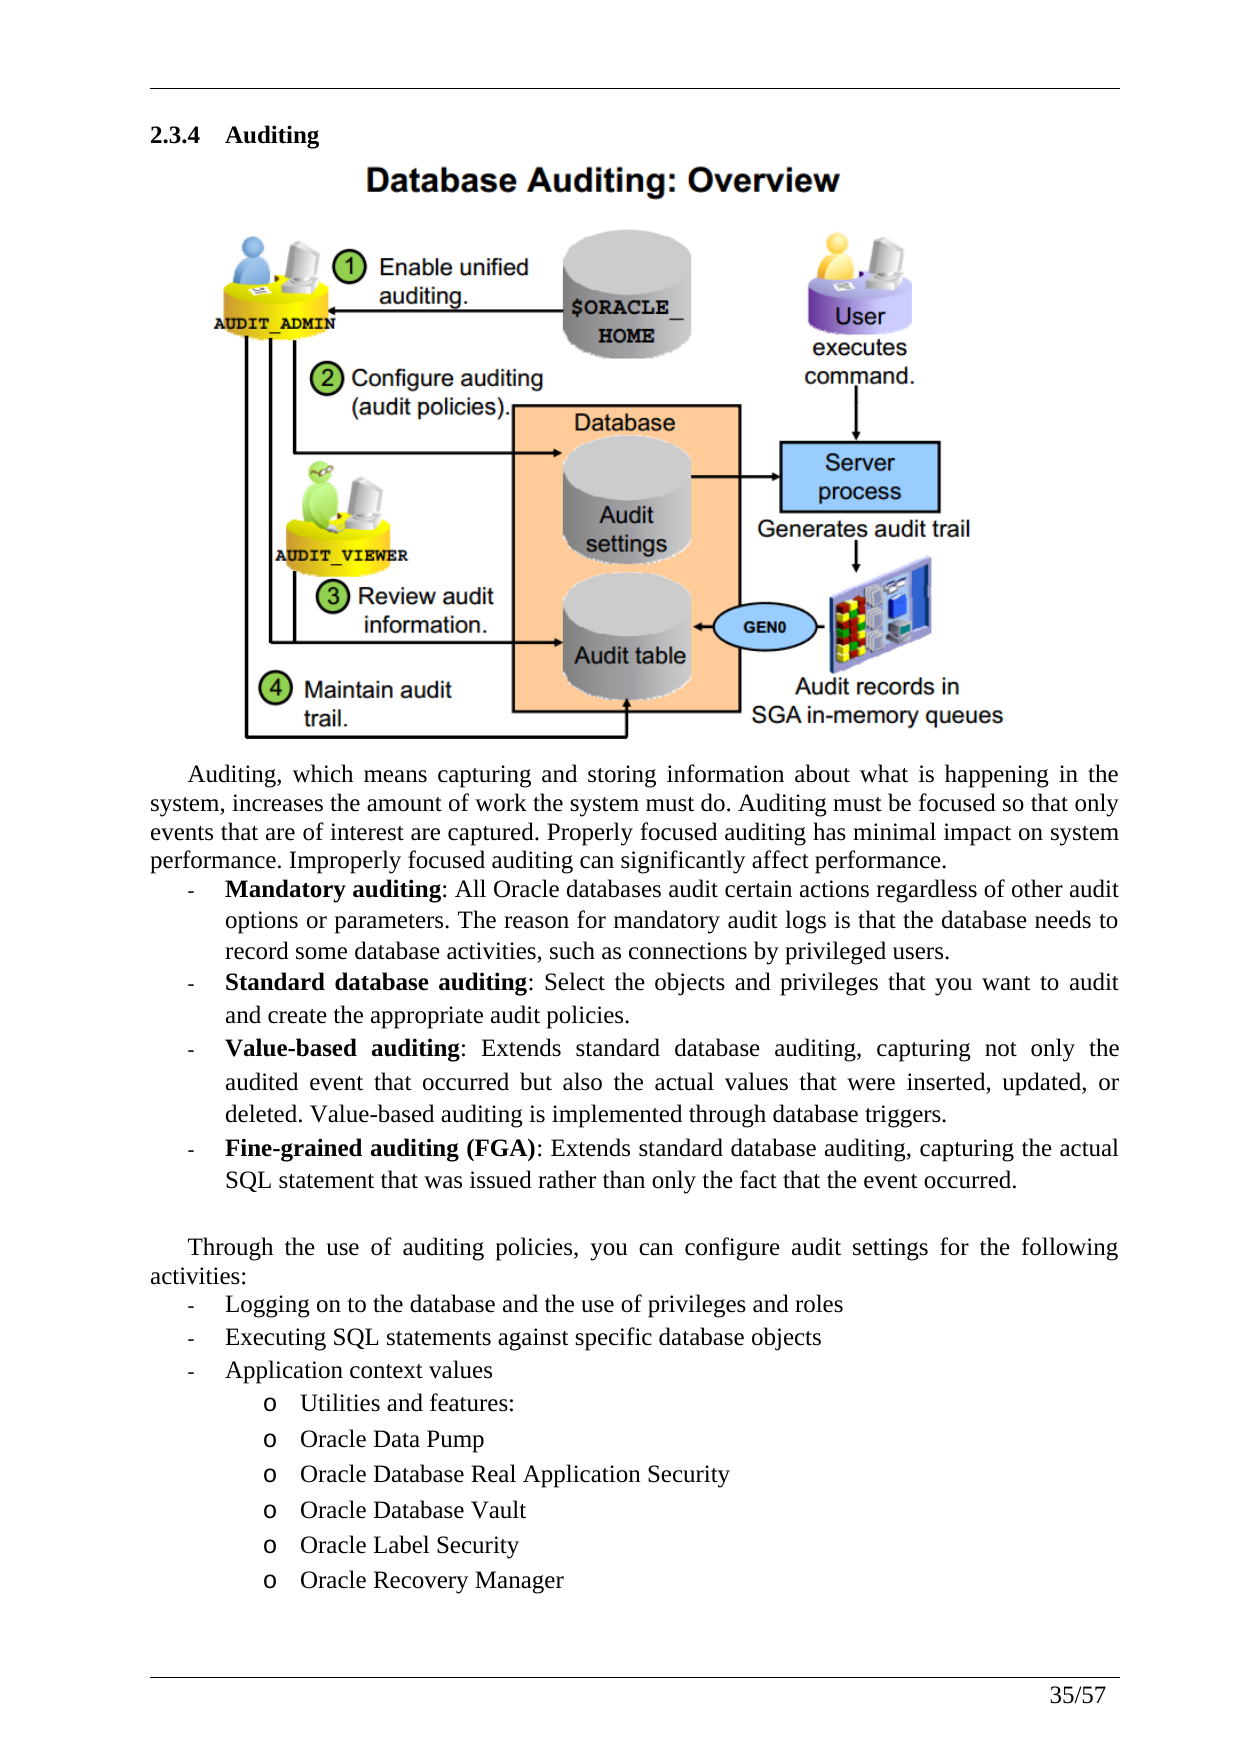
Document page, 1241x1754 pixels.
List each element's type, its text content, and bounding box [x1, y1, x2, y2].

text Through the use of auditing policies, you can configure audit settings for the following activities: [150, 1232, 1120, 1289]
list Logging on to the database and the use of privileges and roles [187, 1289, 1120, 1318]
list Mandatory auditing: All Oracle databases audit certain actions regardless of other audit options or parameters. The reason for mandatory audit logs is that the database needs to record some database activities, such as connections by privileged users. [187, 874, 1120, 965]
list Oracle Database Vault [262, 1495, 1120, 1526]
list Value-based auditing: Extends standard database auditing, capturing not only the audited event that occurred but also the actual values that were inserted, updated, or deleted. Value-based auditing is implemented through database triggers. [187, 1033, 1120, 1128]
list Oracle Label Security [262, 1530, 1120, 1561]
list Standard database auditing: Select the objects and privileges that you want to audit and create the appropriate audit policies. [187, 967, 1120, 1029]
list Oracle Data Pump [262, 1424, 1120, 1455]
text Auditing, which means capturing and storing information about what is happening in the system, increases the amount of work the system must do. Auditing must be focused so that only events that are of interest are captured. Properly focused auditing has minimal impact on system performance. Improperly focused auditing can significantly affect performance. [150, 759, 1120, 874]
list Application context values [187, 1356, 1120, 1384]
list Oracle Database Real Application Security [262, 1459, 1120, 1490]
picture [207, 161, 1023, 747]
list Utilities and features: [262, 1388, 1120, 1419]
subtitle Auditing [150, 120, 1120, 149]
list Fine-grained auditing (FGA): Extends standard database auditing, capturing the actual SQL statement that was issued rather than only the fact that the event occurred. [187, 1133, 1120, 1194]
list Executing SQL statements against specific database objects [187, 1322, 1120, 1351]
list Oracle Recovery Manager [262, 1566, 1120, 1596]
